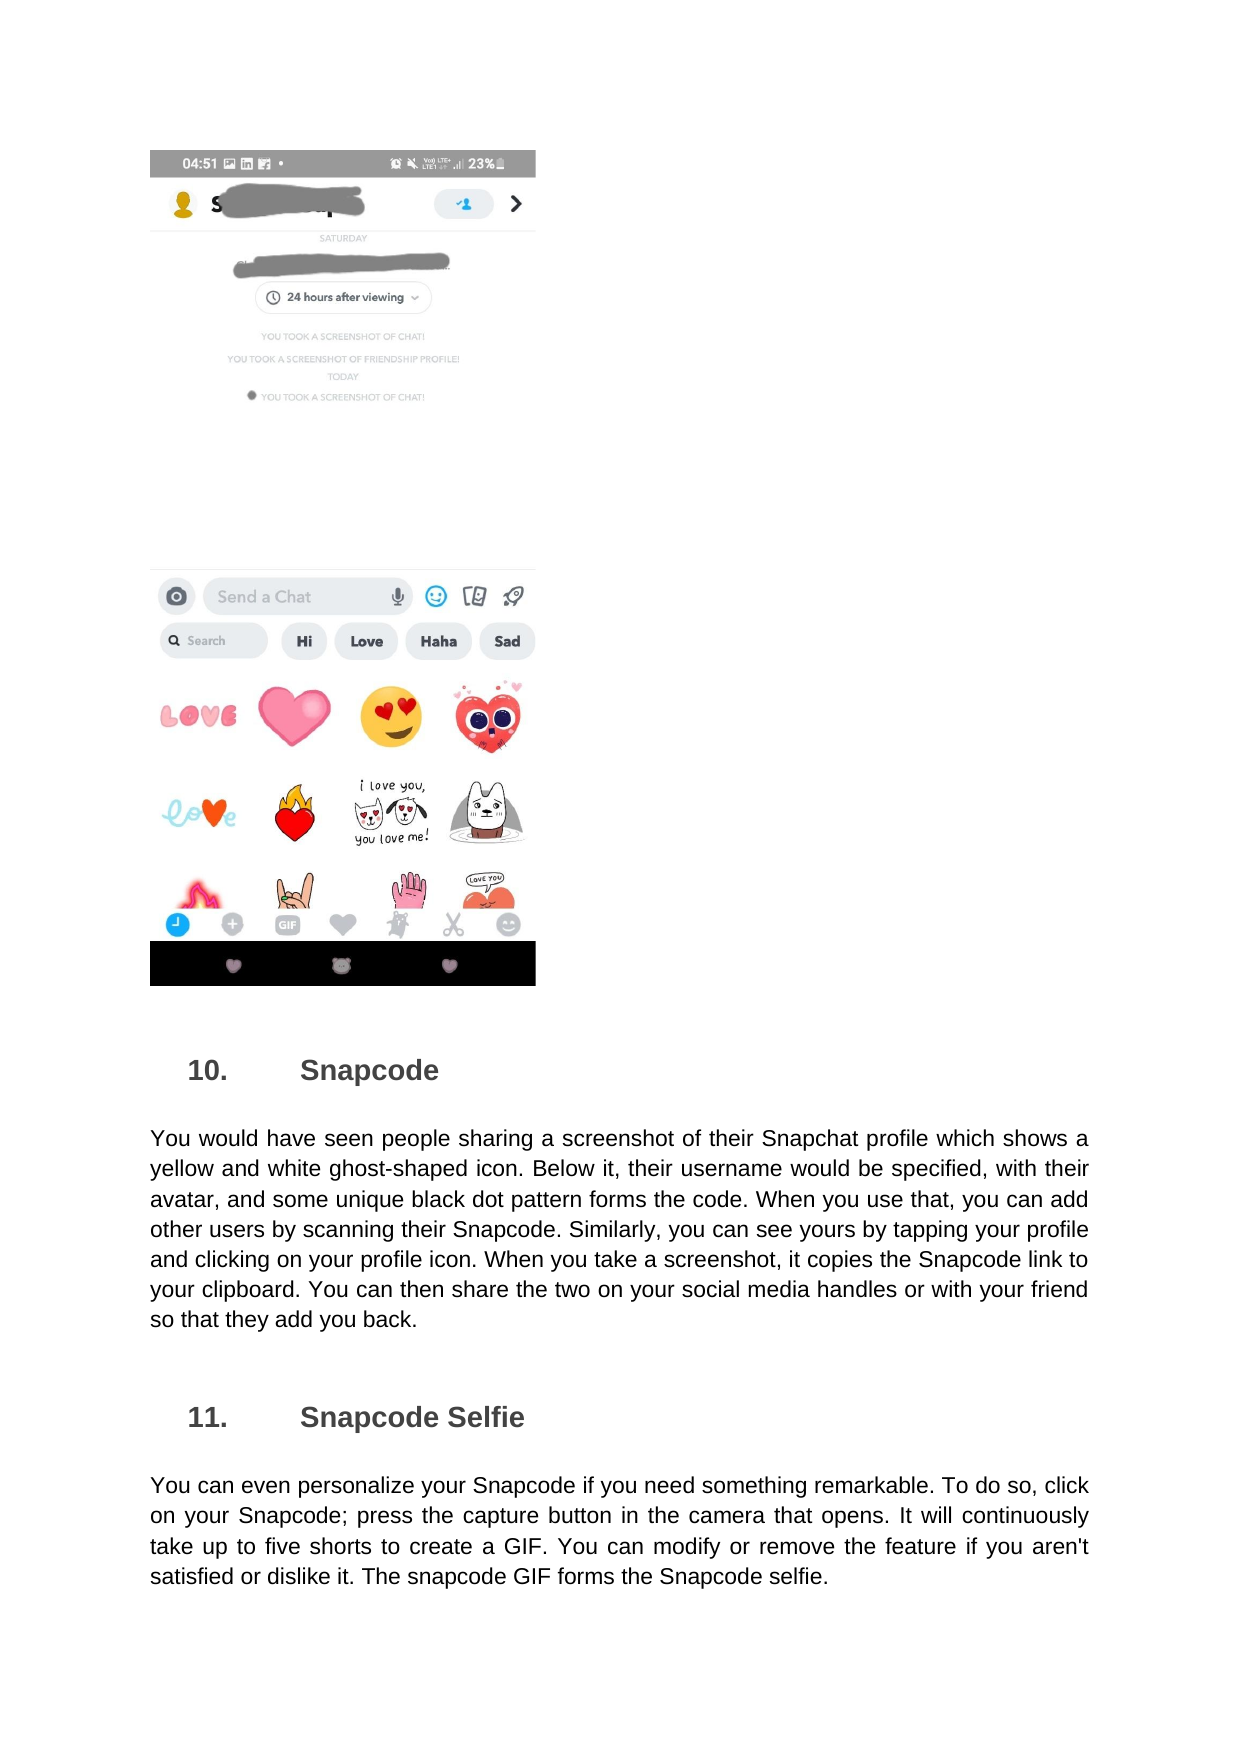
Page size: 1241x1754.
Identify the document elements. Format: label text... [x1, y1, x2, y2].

text You would have seen people sharing a screenshot of their Snapchat profile which shows a yellow and white ghost-shaped icon. Below it, their username would be specified, with their avatar, and some unique black dot pattern forms the code. When you use that, you can add other users by scanning their Snapcode. Similarly, you can see yours by tapping your profile and clicking on your profile icon. When you take a screenshot, it copies the Snapcode link to your clipboard. You can then share the two on your social media handles or with your friend so that they add you back. [150, 1125, 1090, 1333]
subtitle Snapcode Selfie [187, 1400, 1090, 1434]
subtitle Snapcode [187, 1053, 1090, 1087]
picture [150, 150, 536, 986]
text You can even personalize your Snapcode if you need something remarkable. To do so, click on your Snapcode; press the capture button in the camera that opens. It will continuously take up to five shorts to create a GIF. You can modify or remove the feature if you aren't satisfied or dislike it. The snapcode GIF forms the Snapcode selfie. [150, 1472, 1090, 1589]
